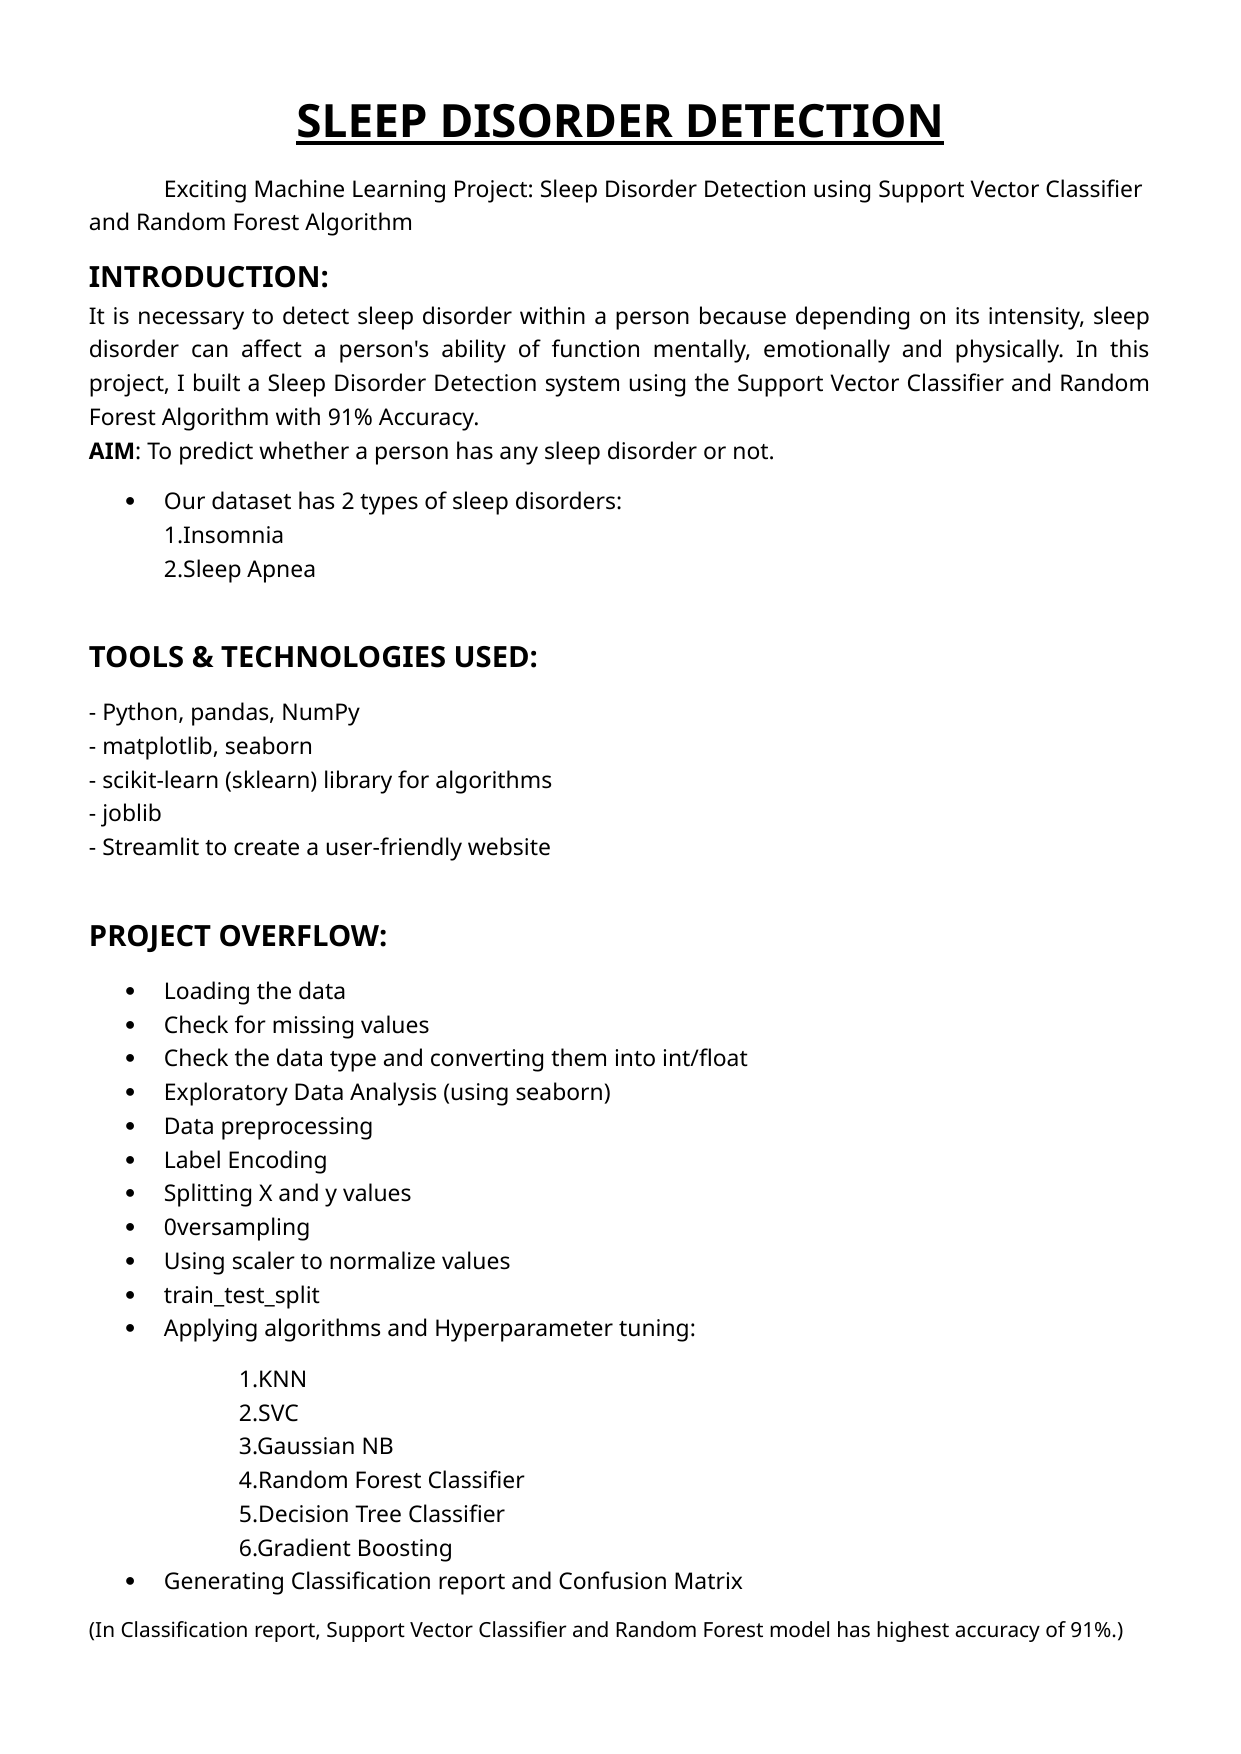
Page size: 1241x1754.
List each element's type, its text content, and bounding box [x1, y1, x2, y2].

text 4.Random Forest Classifier [239, 1464, 1152, 1495]
text AIM: To predict whether a person has any sleep disorder or not. [89, 434, 1152, 466]
list 0versampling [126, 1211, 1152, 1242]
list Applying algorithms and Hyperparameter tuning: [126, 1312, 1152, 1343]
list train_test_split [126, 1278, 1152, 1310]
text Exciting Machine Learning Project: Sleep Disorder Detection using Support Vector Classifier and Random Forest Algorithm [89, 173, 1152, 238]
text 6.Gradient Boosting [239, 1531, 1152, 1563]
text - matplotlib, seaborn [89, 730, 1152, 761]
list Exploratory Data Analysis (using seaborn) [126, 1076, 1152, 1107]
text - Python, pandas, NumPy [89, 696, 1152, 727]
text PROJECT OVERFLOW: [89, 915, 1152, 955]
text - joblib [89, 797, 1152, 829]
text - Streamlit to create a user-friendly website [89, 831, 1152, 862]
text 2.SVC [239, 1396, 1152, 1428]
list Our dataset has 2 types of sleep disorders: [126, 485, 1152, 516]
text 5.Decision Tree Classifier [239, 1498, 1152, 1529]
text 3.Gaussian NB [239, 1430, 1152, 1461]
list Loading the data [126, 975, 1152, 1006]
list Data preprocessing [126, 1110, 1152, 1141]
list Label Encoding [126, 1143, 1152, 1175]
text - scikit-learn (sklearn) library for algorithms [89, 764, 1152, 795]
text 2.Sleep Apnea [164, 552, 1152, 584]
text (In Classification report, Support Vector Classifier and Random Forest model has highest accuracy of 91%.) [89, 1616, 1152, 1644]
text It is necessary to detect sleep disorder within a person because depending on its intensity, sleep disorder can affect a person's ability of function mentally, emotionally and physically. In this project, I built a Sleep Disorder Detection system using the Support Vector Classifier and Random Forest Algorithm with 91% Accuracy. [89, 299, 1152, 432]
list Generating Classification report and Confusion Matrix [126, 1565, 1152, 1596]
text TOOLS & TECHNOLOGIES USED: [89, 637, 1152, 676]
text INTRODUCTION: [89, 257, 1152, 296]
text SLEEP DISORDER DETECTION [89, 89, 1152, 151]
text 1.KNN [239, 1363, 1152, 1394]
text 1.Insomnia [164, 519, 1152, 550]
list Check for missing values [126, 1008, 1152, 1040]
list Splitting X and y values [126, 1177, 1152, 1208]
list Using scaler to normalize values [126, 1245, 1152, 1276]
list Check the data type and converting them into int/float [126, 1042, 1152, 1073]
